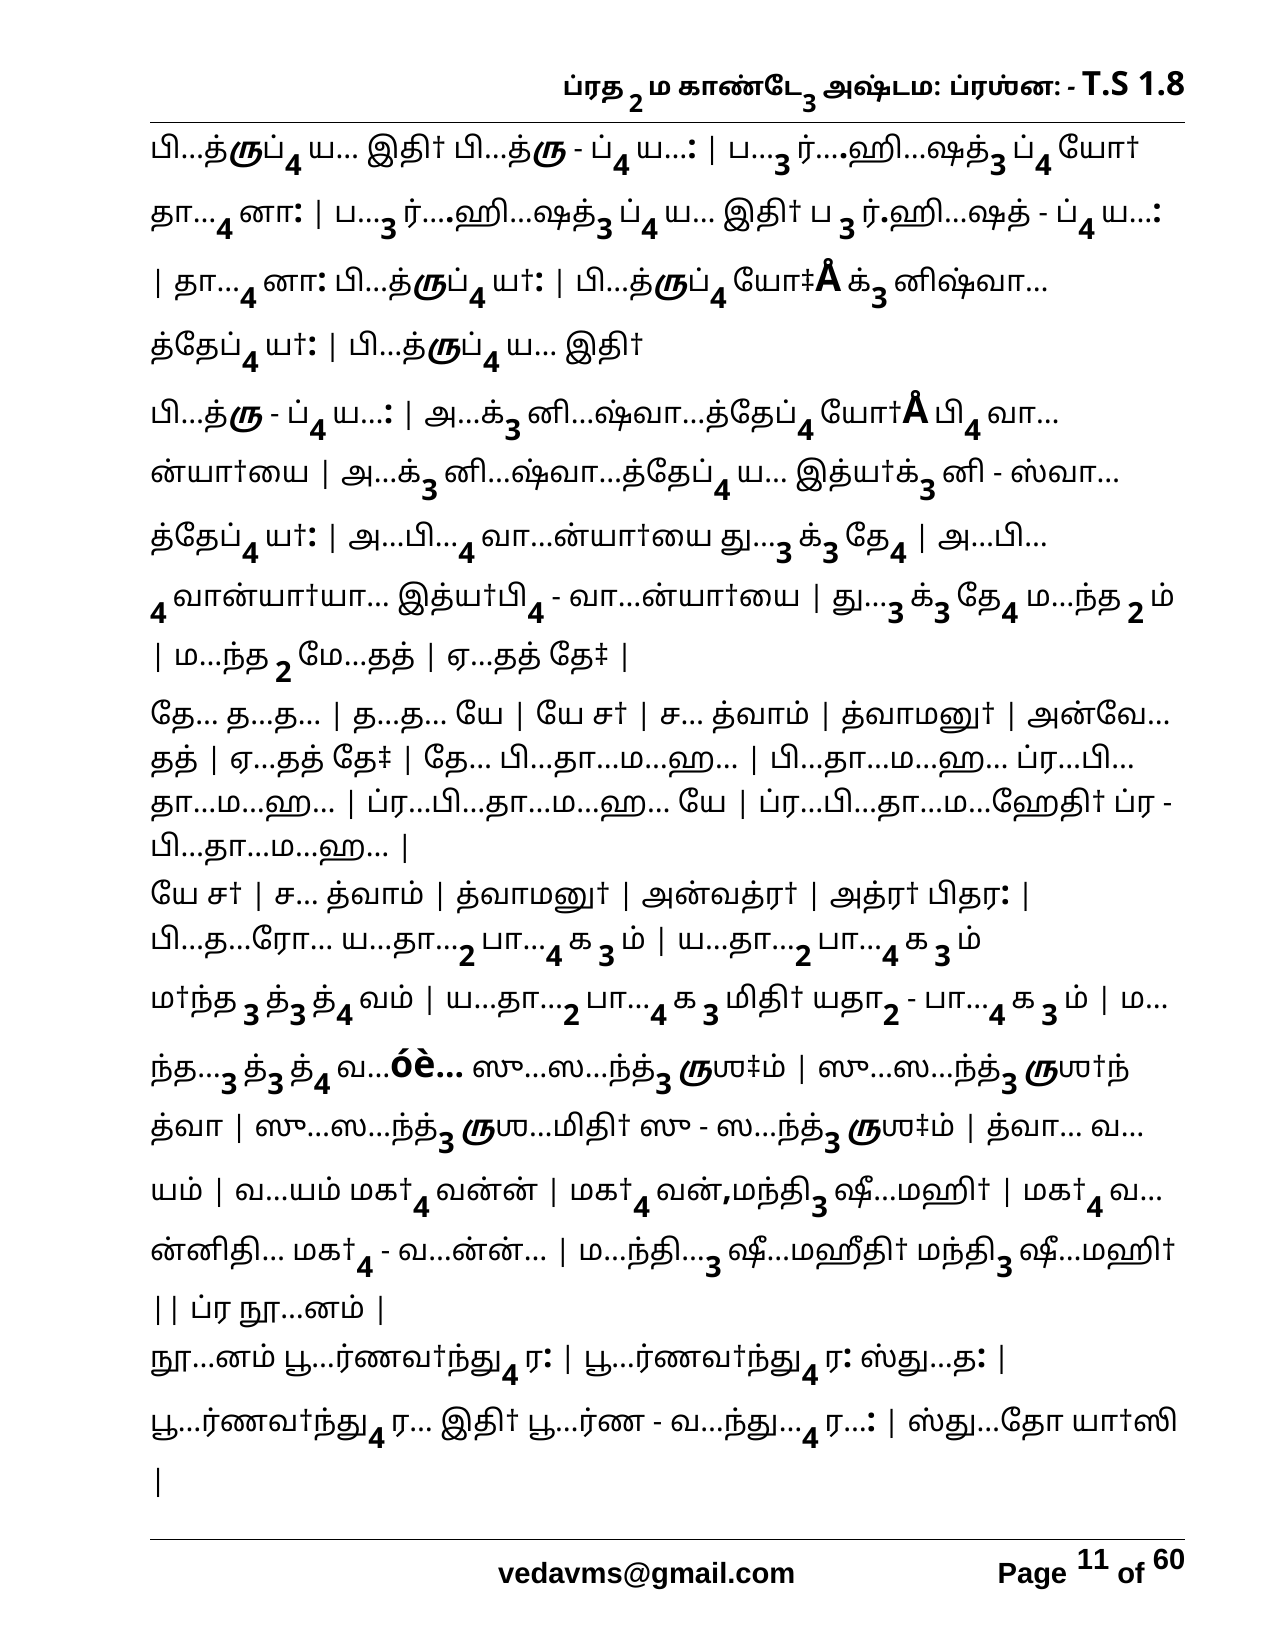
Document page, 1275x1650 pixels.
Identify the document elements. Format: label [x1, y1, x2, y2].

text [150, 123, 1185, 1499]
